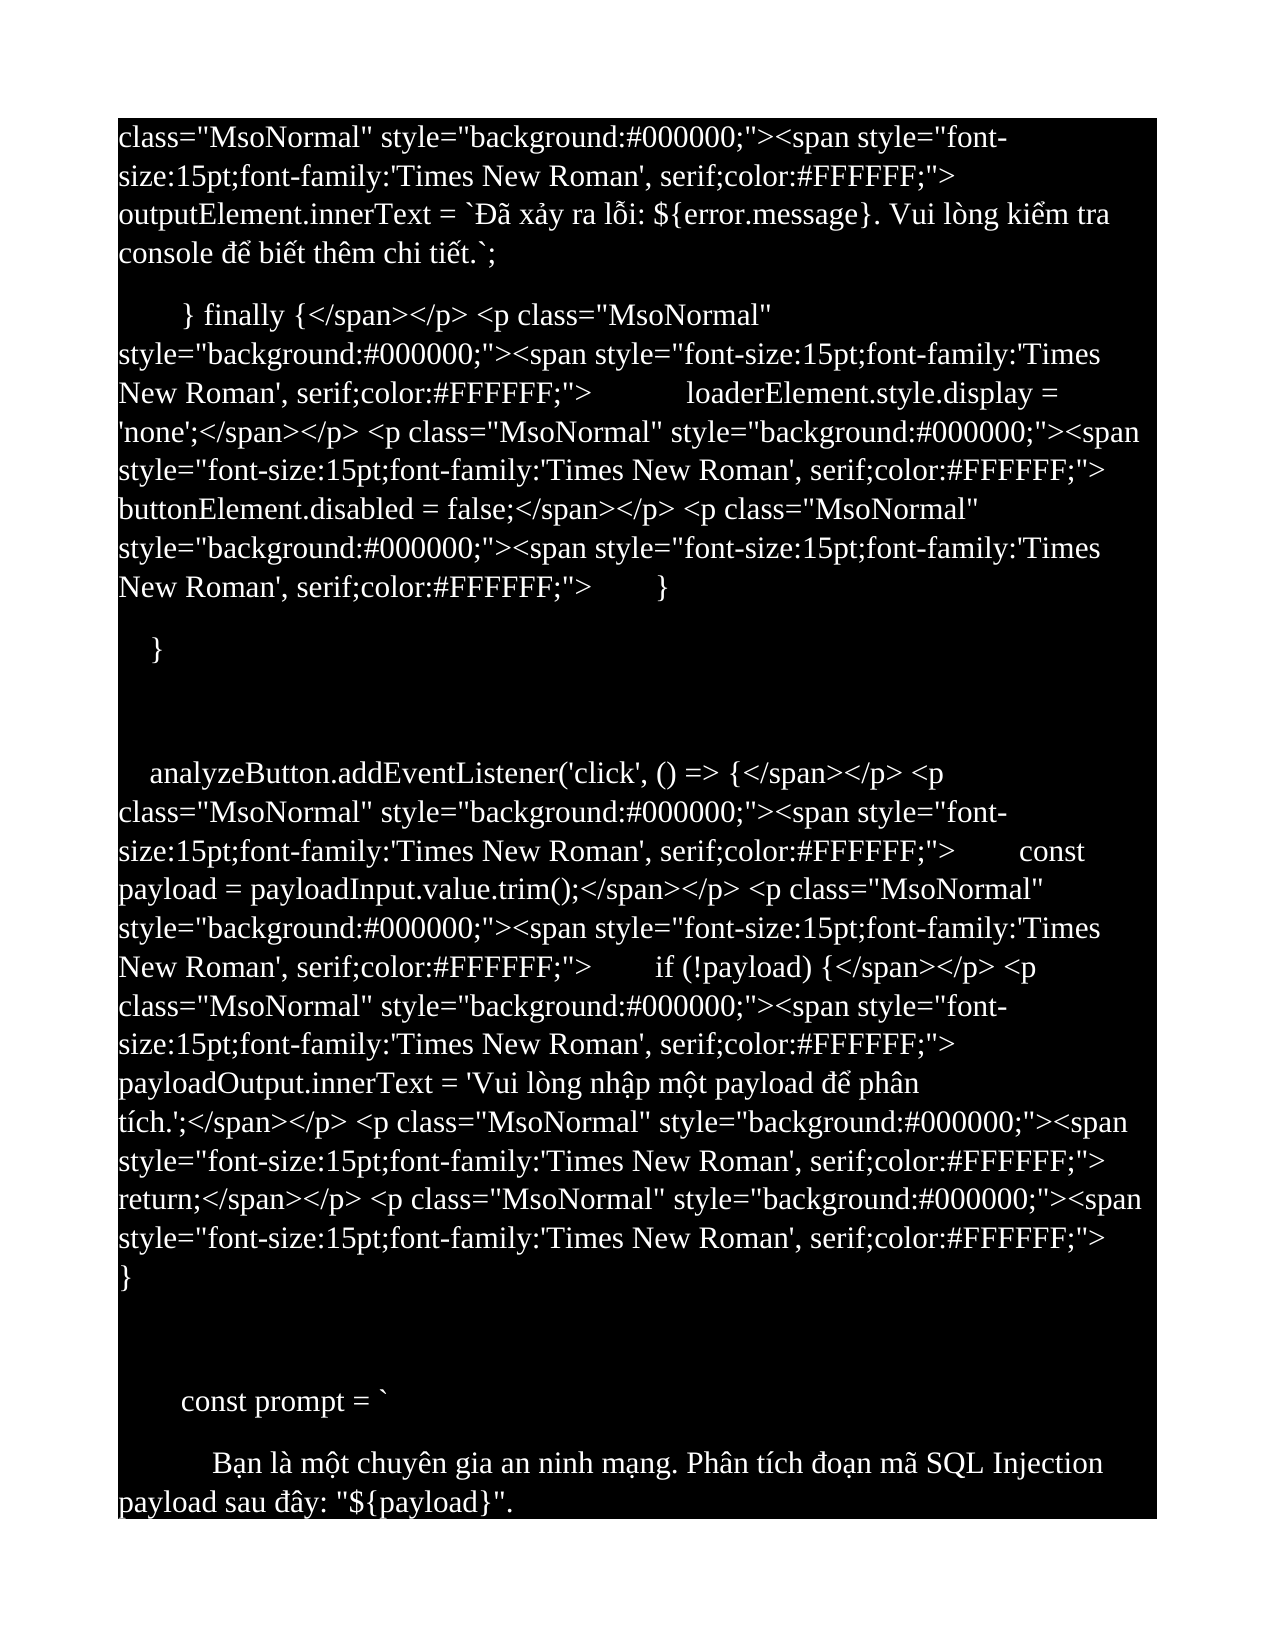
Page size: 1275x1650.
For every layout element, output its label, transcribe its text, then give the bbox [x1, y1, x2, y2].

text const prompt = ` [118, 1382, 1157, 1418]
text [118, 118, 1157, 270]
text Bạn là một chuyên gia an ninh mạng. Phân tích đoạn mã SQL Injection payload sau đây: "${payload}". [118, 1445, 1157, 1519]
text analyzeButton.addEventListener('click', () => {</span></p> <p class="MsoNormal" style="background:#000000;"><span style="font-size:15pt;font-family:'Times New Roman', serif;color:#FFFFFF;"> const payload = payloadInput.value.trim();</span></p> <p class="MsoNormal" style="background:#000000;"><span style="font-size:15pt;font-family:'Times New Roman', serif;color:#FFFFFF;"> if (!payload) {</span></p> <p class="MsoNormal" style="background:#000000;"><span style="font-size:15pt;font-family:'Times New Roman', serif;color:#FFFFFF;"> payloadOutput.innerText = 'Vui lòng nhập một payload để phân tích.';</span></p> <p class="MsoNormal" style="background:#000000;"><span style="font-size:15pt;font-family:'Times New Roman', serif;color:#FFFFFF;"> return;</span></p> <p class="MsoNormal" style="background:#000000;"><span style="font-size:15pt;font-family:'Times New Roman', serif;color:#FFFFFF;"> } [118, 754, 1157, 1294]
text } finally {</span></p> <p class="MsoNormal" style="background:#000000;"><span style="font-size:15pt;font-family:'Times New Roman', serif;color:#FFFFFF;"> loaderElement.style.display = 'none';</span></p> <p class="MsoNormal" style="background:#000000;"><span style="font-size:15pt;font-family:'Times New Roman', serif;color:#FFFFFF;"> buttonElement.disabled = false;</span></p> <p class="MsoNormal" style="background:#000000;"><span style="font-size:15pt;font-family:'Times New Roman', serif;color:#FFFFFF;"> } [118, 297, 1157, 604]
text } [118, 630, 1157, 666]
